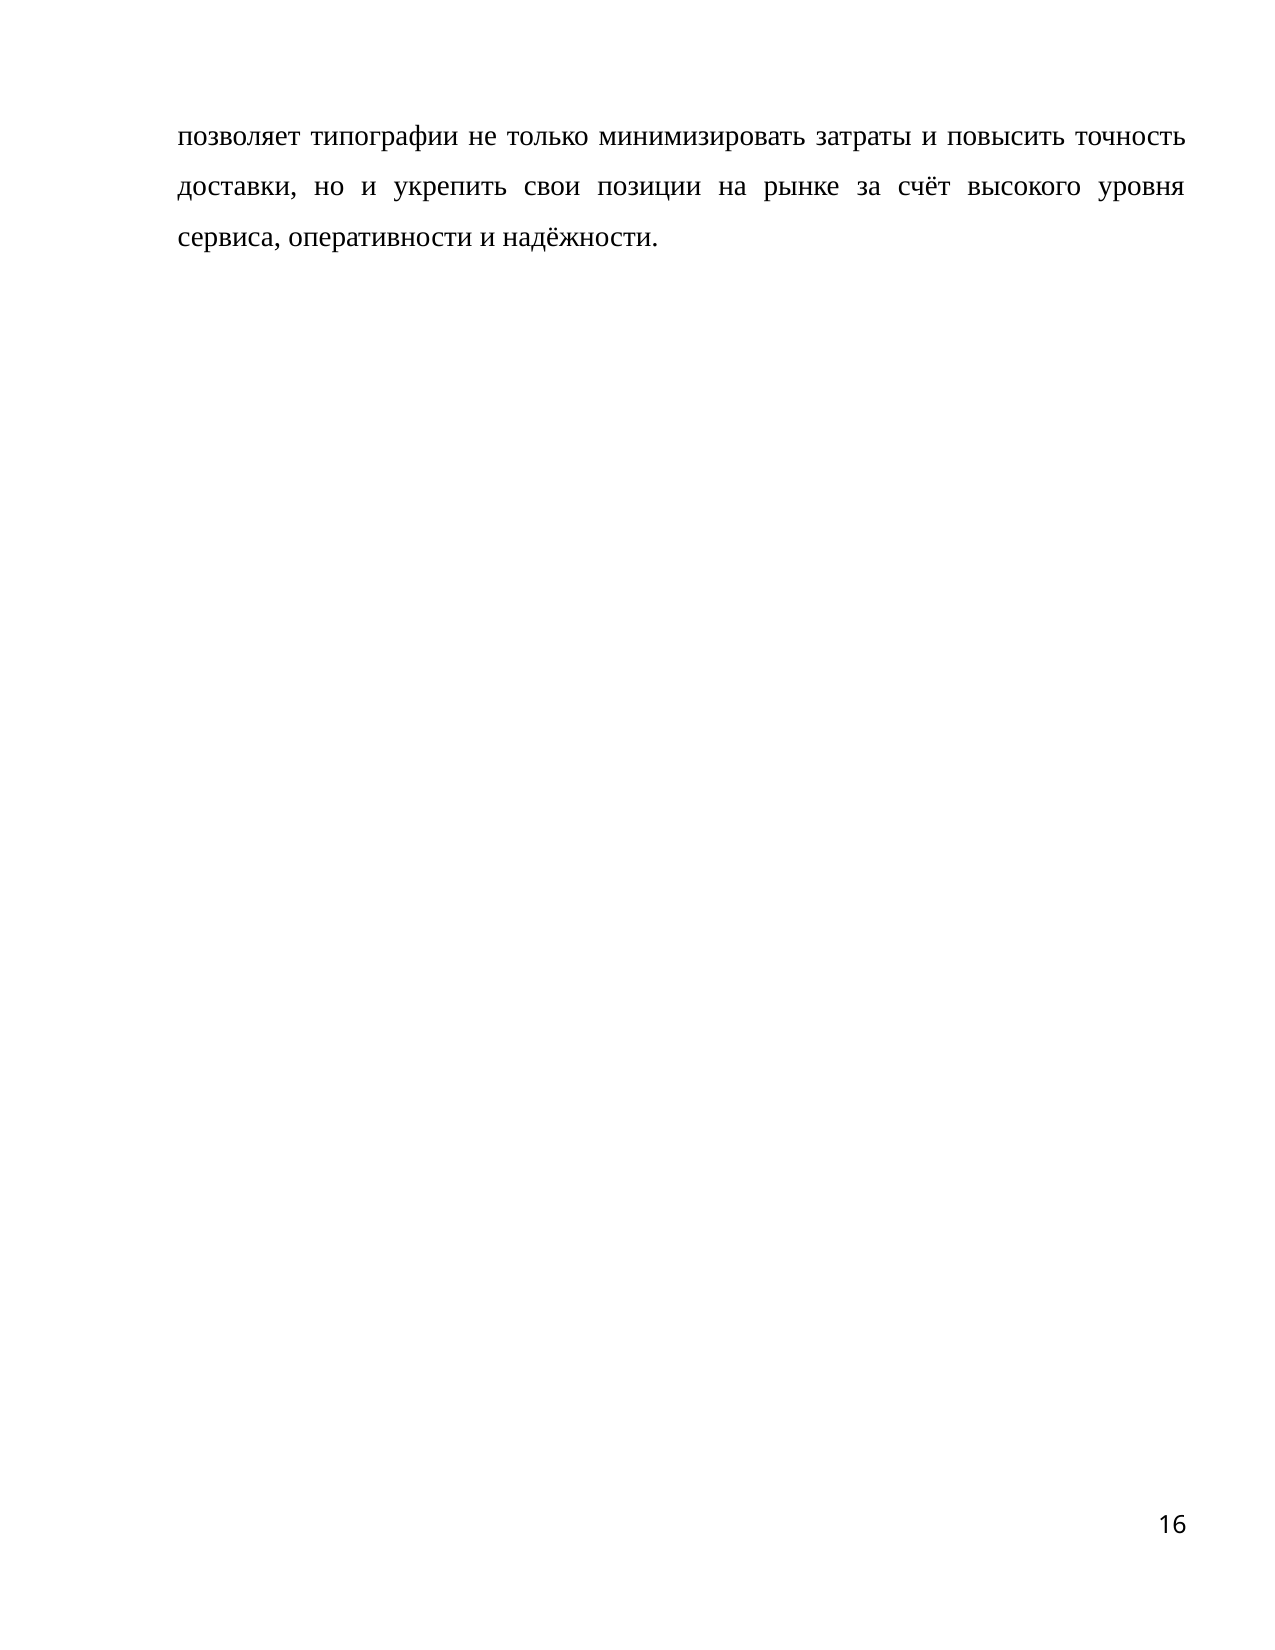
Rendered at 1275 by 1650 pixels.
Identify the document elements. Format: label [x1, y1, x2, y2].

text [177, 118, 1186, 252]
